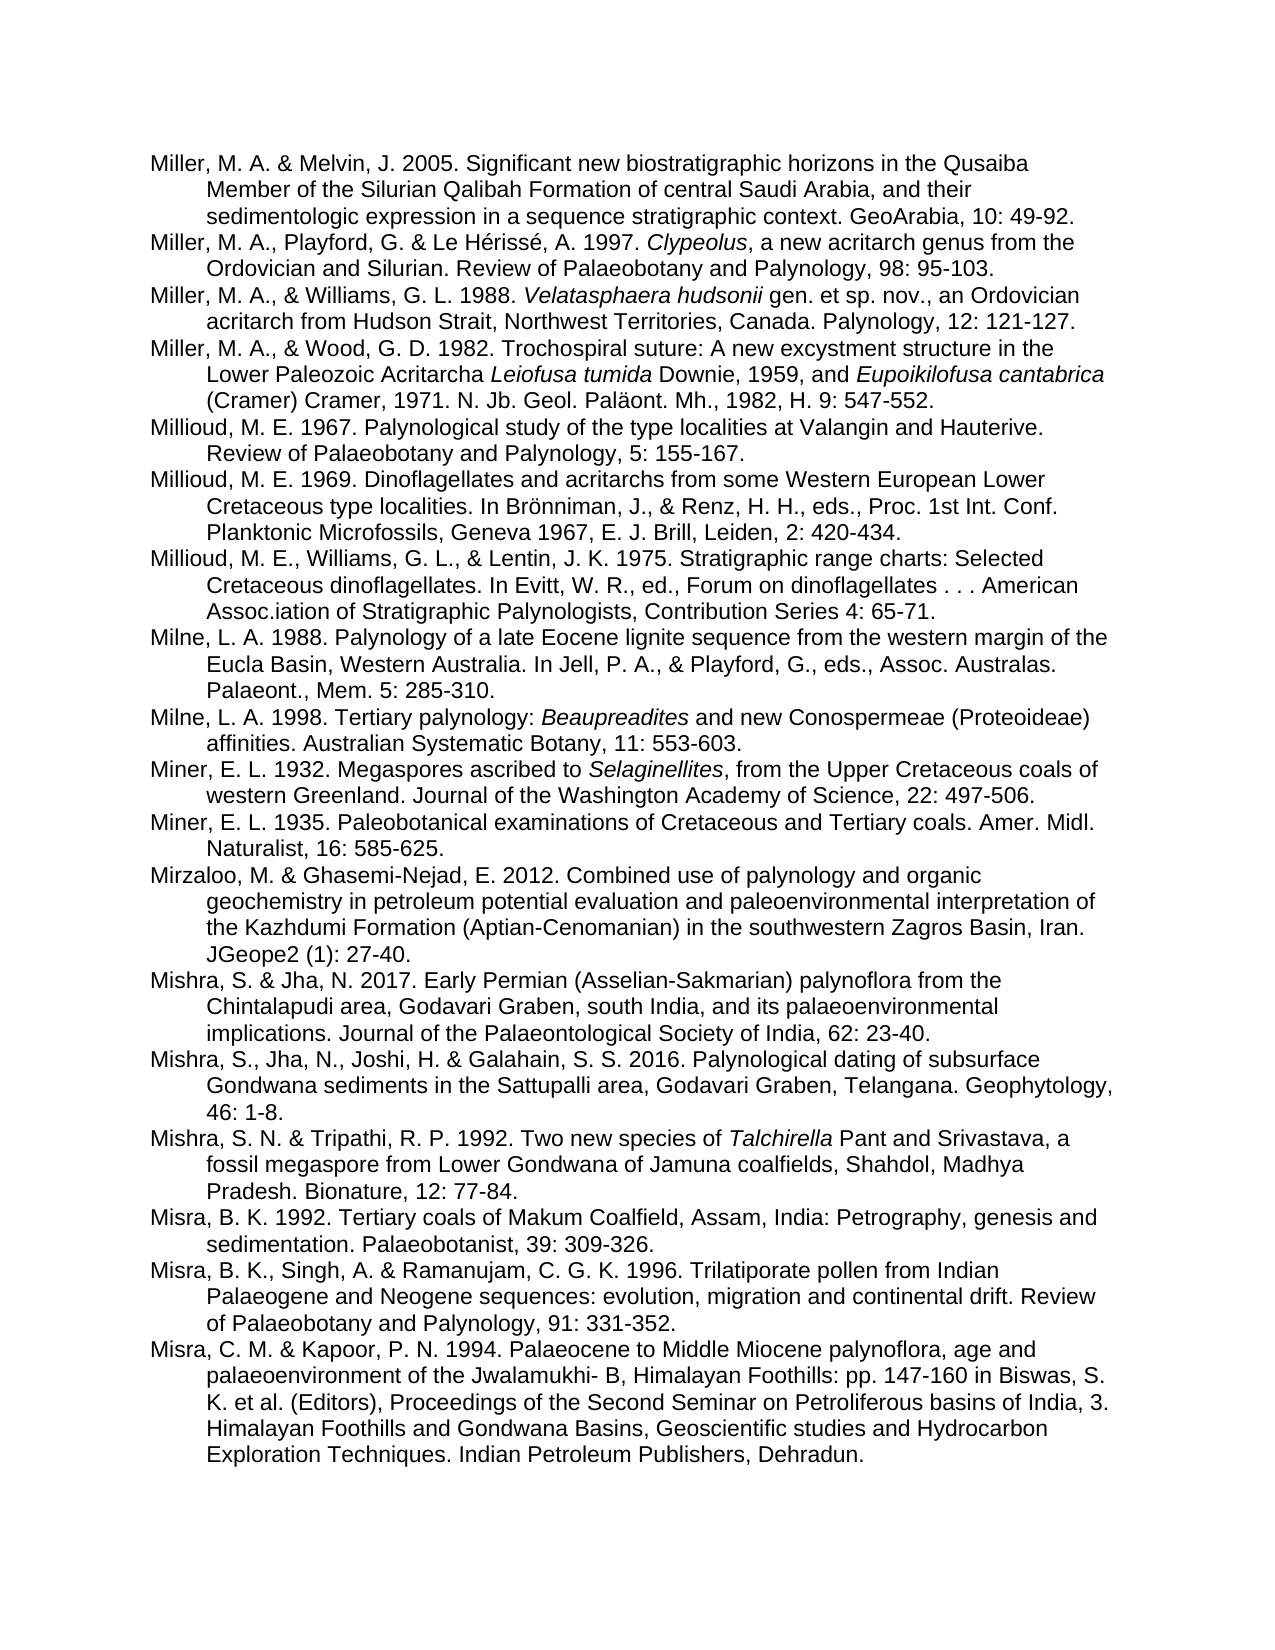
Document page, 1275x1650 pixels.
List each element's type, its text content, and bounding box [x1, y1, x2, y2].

text Miller, M. A. & Melvin, J. 2005. Significant new biostratigraphic horizons in the Qusaiba Member of the Silurian Qalibah Formation of central Saudi Arabia, and their sedimentologic expression in a sequence stratigraphic context. GeoArabia, 10: 49-92. [150, 150, 1118, 229]
text Miner, E. L. 1932. Megaspores ascribed to Selaginellites, from the Upper Cretaceous coals of western Greenland. Journal of the Washington Academy of Science, 22: 497-506. [150, 756, 1118, 809]
text Misra, B. K., Singh, A. & Ramanujam, C. G. K. 1996. Trilatiporate pollen from Indian Palaeogene and Neogene sequences: evolution, migration and continental drift. Review of Palaeobotany and Palynology, 91: 331-352. [150, 1257, 1118, 1336]
text Milne, L. A. 1998. Tertiary palynology: Beaupreadites and new Conospermeae (Proteoideae) affinities. Australian Systematic Botany, 11: 553-603. [150, 703, 1118, 756]
text Miller, M. A., & Williams, G. L. 1988. Velatasphaera hudsonii gen. et sp. nov., an Ordovician acritarch from Hudson Strait, Northwest Territories, Canada. Palynology, 12: 121-127. [150, 282, 1118, 334]
text Mishra, S., Jha, N., Joshi, H. & Galahain, S. S. 2016. Palynological dating of subsurface Gondwana sediments in the Sattupalli area, Godavari Graben, Telangana. Geophytology, 46: 1-8. [150, 1046, 1118, 1125]
text Millioud, M. E. 1969. Dinoflagellates and acritarchs from some Western European Lower Cretaceous type localities. In Brönniman, J., & Renz, H. H., eds., Proc. 1st Int. Conf. Planktonic Microfossils, Geneva 1967, E. J. Brill, Leiden, 2: 420-434. [150, 466, 1118, 545]
text Mirzaloo, M. & Ghasemi-Nejad, E. 2012. Combined use of palynology and organic geochemistry in petroleum potential evaluation and paleoenvironmental interpretation of the Kazhdumi Formation (Aptian-Cenomanian) in the southwestern Zagros Basin, Iran. JGeope2 (1): 27-40. [150, 862, 1118, 967]
text Mishra, S. & Jha, N. 2017. Early Permian (Asselian-Sakmarian) palynoflora from the Chintalapudi area, Godavari Graben, south India, and its palaeoenvironmental implications. Journal of the Palaeontological Society of India, 62: 23-40. [150, 967, 1118, 1046]
text Misra, C. M. & Kapoor, P. N. 1994. Palaeocene to Middle Miocene palynoflora, age and palaeoenvironment of the Jwalamukhi- B, Himalayan Foothills: pp. 147-160 in Biswas, S. K. et al. (Editors), Proceedings of the Second Seminar on Petroliferous basins of India, 3. Himalayan Foothills and Gondwana Basins, Geoscientific studies and Hydrocarbon Exploration Techniques. Indian Petroleum Publishers, Dehradun. [150, 1336, 1118, 1468]
text Mishra, S. N. & Tripathi, R. P. 1992. Two new species of Talchirella Pant and Srivastava, a fossil megaspore from Lower Gondwana of Jamuna coalfields, Shahdol, Madhya Pradesh. Bionature, 12: 77-84. [150, 1125, 1118, 1204]
text Miller, M. A., & Wood, G. D. 1982. Trochospiral suture: A new excystment structure in the Lower Paleozoic Acritarcha Leiofusa tumida Downie, 1959, and Eupoikilofusa cantabrica (Cramer) Cramer, 1971. N. Jb. Geol. Paläont. Mh., 1982, H. 9: 547-552. [150, 334, 1118, 413]
text Millioud, M. E. 1967. Palynological study of the type localities at Valangin and Hauterive. Review of Palaeobotany and Palynology, 5: 155-167. [150, 413, 1118, 466]
text Milne, L. A. 1988. Palynology of a late Eocene lignite sequence from the western margin of the Eucla Basin, Western Australia. In Jell, P. A., & Playford, G., eds., Assoc. Australas. Palaeont., Mem. 5: 285-310. [150, 624, 1118, 703]
text Miner, E. L. 1935. Paleobotanical examinations of Cretaceous and Tertiary coals. Amer. Midl. Naturalist, 16: 585-625. [150, 809, 1118, 862]
text Misra, B. K. 1992. Tertiary coals of Makum Coalfield, Assam, India: Petrography, genesis and sedimentation. Palaeobotanist, 39: 309-326. [150, 1204, 1118, 1257]
text Millioud, M. E., Williams, G. L., & Lentin, J. K. 1975. Stratigraphic range charts: Selected Cretaceous dinoflagellates. In Evitt, W. R., ed., Forum on dinoflagellates . . . American Assoc.iation of Stratigraphic Palynologists, Contribution Series 4: 65-71. [150, 545, 1118, 624]
text Miller, M. A., Playford, G. & Le Hérissé, A. 1997. Clypeolus, a new acritarch genus from the Ordovician and Silurian. Review of Palaeobotany and Palynology, 98: 95-103. [150, 229, 1118, 282]
